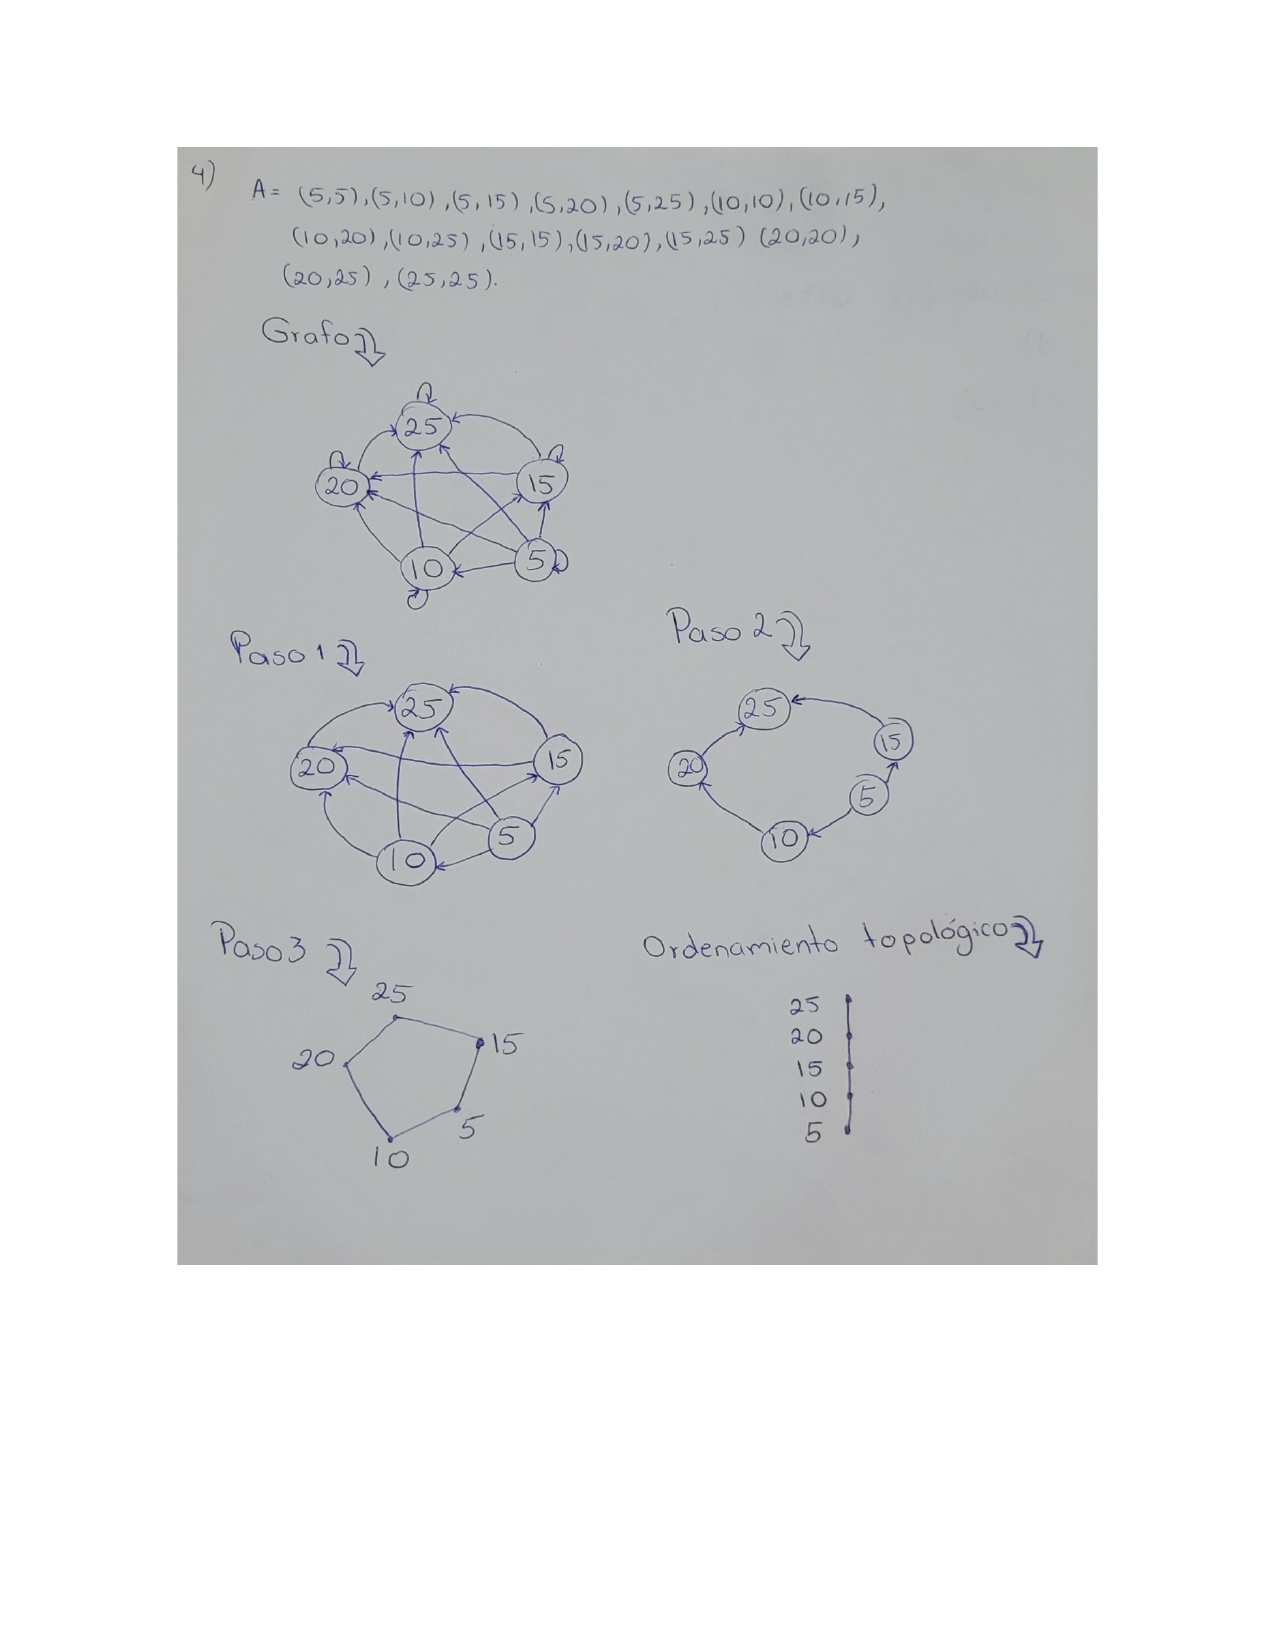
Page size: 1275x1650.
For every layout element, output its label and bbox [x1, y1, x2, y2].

picture [177, 147, 1098, 1265]
